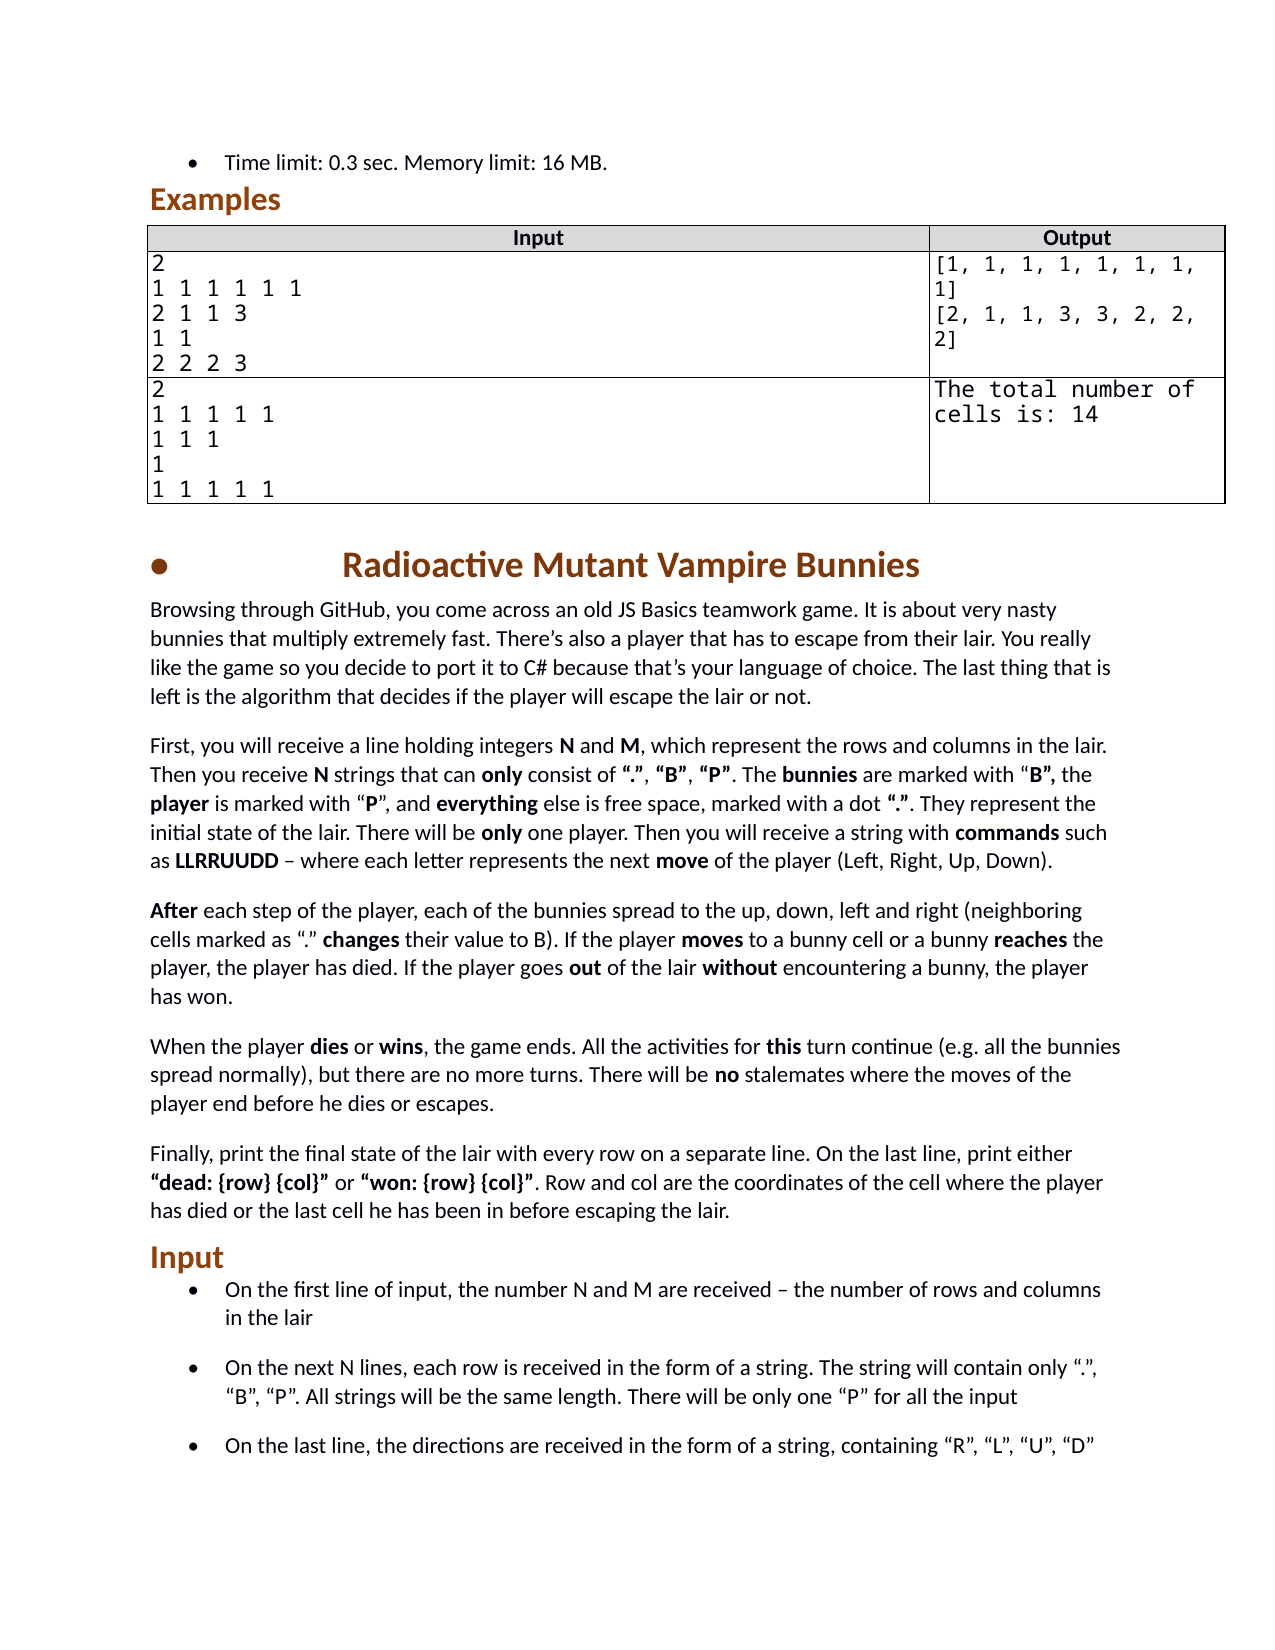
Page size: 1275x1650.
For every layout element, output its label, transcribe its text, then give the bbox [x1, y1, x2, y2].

list Time limit: 0.3 sec. Memory limit: 16 MB. [187, 150, 1125, 175]
text Finally, print the final state of the lair with every row on a separate line. On the last line, print either “dead: {row} {col}” or “won: {row} {col}”. Row and col are the coordinates of the cell where the player has died or the last cell he has been in before escaping the lair. [150, 1138, 1125, 1224]
text Browsing through GitHub, you come across an old JS Basics teamwork game. It is about very nasty bunnies that multiply extremely fast. There’s also a player that has to escape from their lair. You really like the game so you decide to port it to C# because that’s your language of choice. The last thing that is left is the algorithm that decides if the player will escape the lair or not. [150, 595, 1125, 710]
list On the next N lines, each row is received in the form of a string. The string will contain only “.”, “B”, “P”. All strings will be the same length. There will be only one “P” for all the input [187, 1352, 1125, 1410]
table_cell The total number of cells is: 14 [930, 378, 1224, 503]
text Examples [150, 187, 1125, 216]
list Radioactive Mutant Vampire Bunnies [150, 557, 1125, 582]
table_cell [1, 1, 1, 1, 1, 1, 1, 1] [2, 1, 1, 3, 3, 2, 2, 2] [930, 252, 1224, 377]
text When the player dies or wins, the game ends. All the activities for this turn continue (e.g. all the bunnies spread normally), but there are no more turns. There will be no stalemates where the moves of the player end before he dies or escapes. [150, 1031, 1125, 1117]
text After each step of the player, each of the bunnies spread to the up, down, left and right (neighboring cells marked as “.” changes their value to B). If the player moves to a bunny cell or a bunny reaches the player, the player has died. If the player goes out of the lair without encountering a bunny, the player has won. [150, 895, 1125, 1010]
table_cell 2 1 1 1 1 1 1 1 1 1 1 1 1 1 1 [148, 378, 929, 503]
table_header Input [148, 226, 929, 251]
list On the first line of input, the number N and M are received – the number of rows and columns in the lair [187, 1274, 1125, 1332]
text First, you will receive a line holding integers N and M, which represent the rows and columns in the lair. Then you receive N strings that can only consist of “.”, “B”, “P”. The bunnies are marked with “B”, the player is marked with “P”, and everything else is free space, marked with a dot “.”. They represent the initial state of the lair. There will be only one player. Then you will receive a string with commands such as LLRRUUDD – where each letter represents the next move of the player (Left, Right, Up, Down). [150, 731, 1125, 874]
table_cell 2 1 1 1 1 1 1 2 1 1 3 1 1 2 2 2 3 [148, 252, 929, 377]
table_header Output [930, 226, 1224, 251]
text Input [150, 1245, 1125, 1274]
list On the last line, the directions are received in the form of a string, containing “R”, “L”, “U”, “D” [187, 1431, 1125, 1459]
